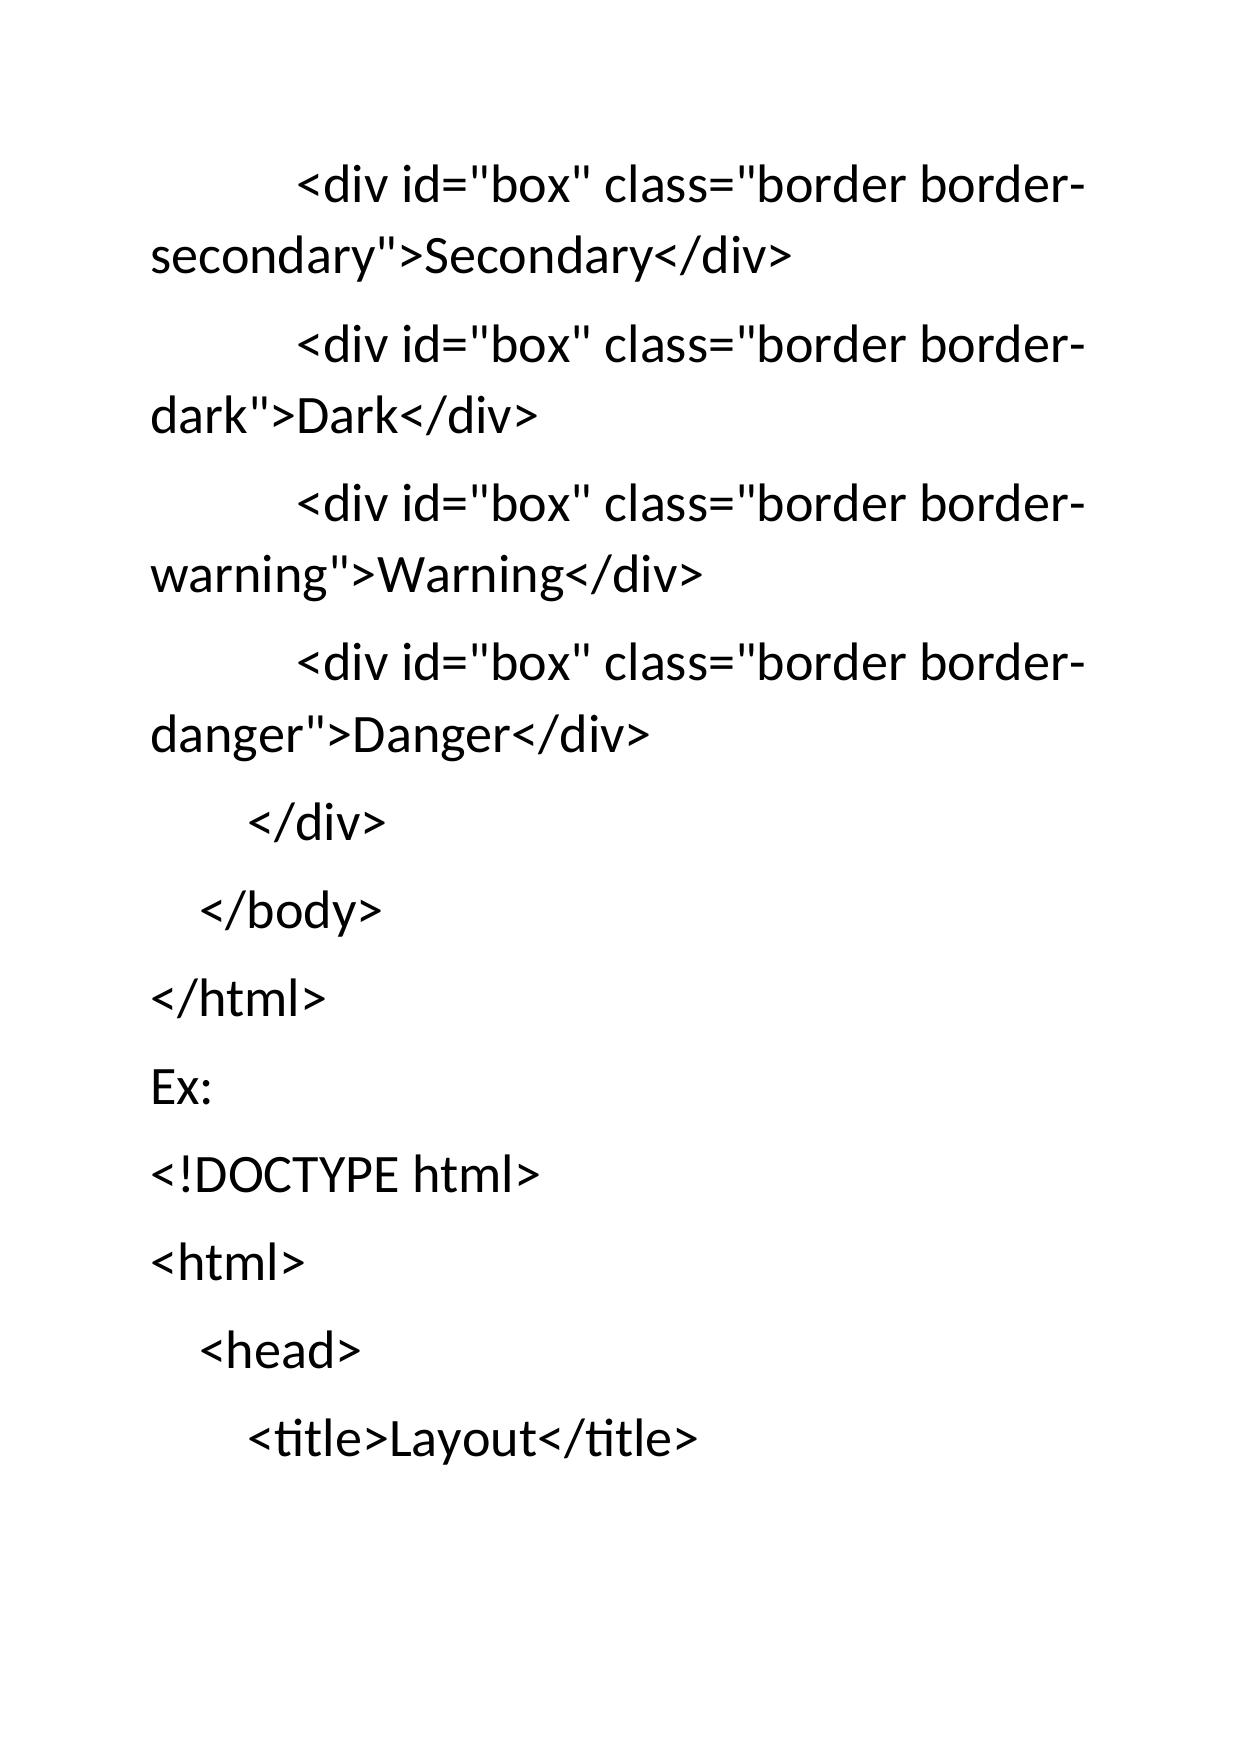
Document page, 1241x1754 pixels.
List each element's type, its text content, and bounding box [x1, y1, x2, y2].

text Ex: [150, 1052, 1090, 1118]
text </html> [150, 963, 1090, 1030]
text </div> [150, 787, 1090, 854]
text <html> [150, 1228, 1090, 1294]
text <div id="box" class="border border-secondary">Secondary</div> [150, 150, 1090, 287]
text <!DOCTYPE html> [150, 1139, 1090, 1206]
text </body> [150, 876, 1090, 942]
text <div id="box" class="border border-danger">Danger</div> [150, 628, 1090, 766]
text <head> [150, 1316, 1090, 1382]
text <title>Layout</title> [150, 1404, 1090, 1470]
text <div id="box" class="border border-warning">Warning</div> [150, 469, 1090, 606]
text <div id="box" class="border border-dark">Dark</div> [150, 309, 1090, 447]
